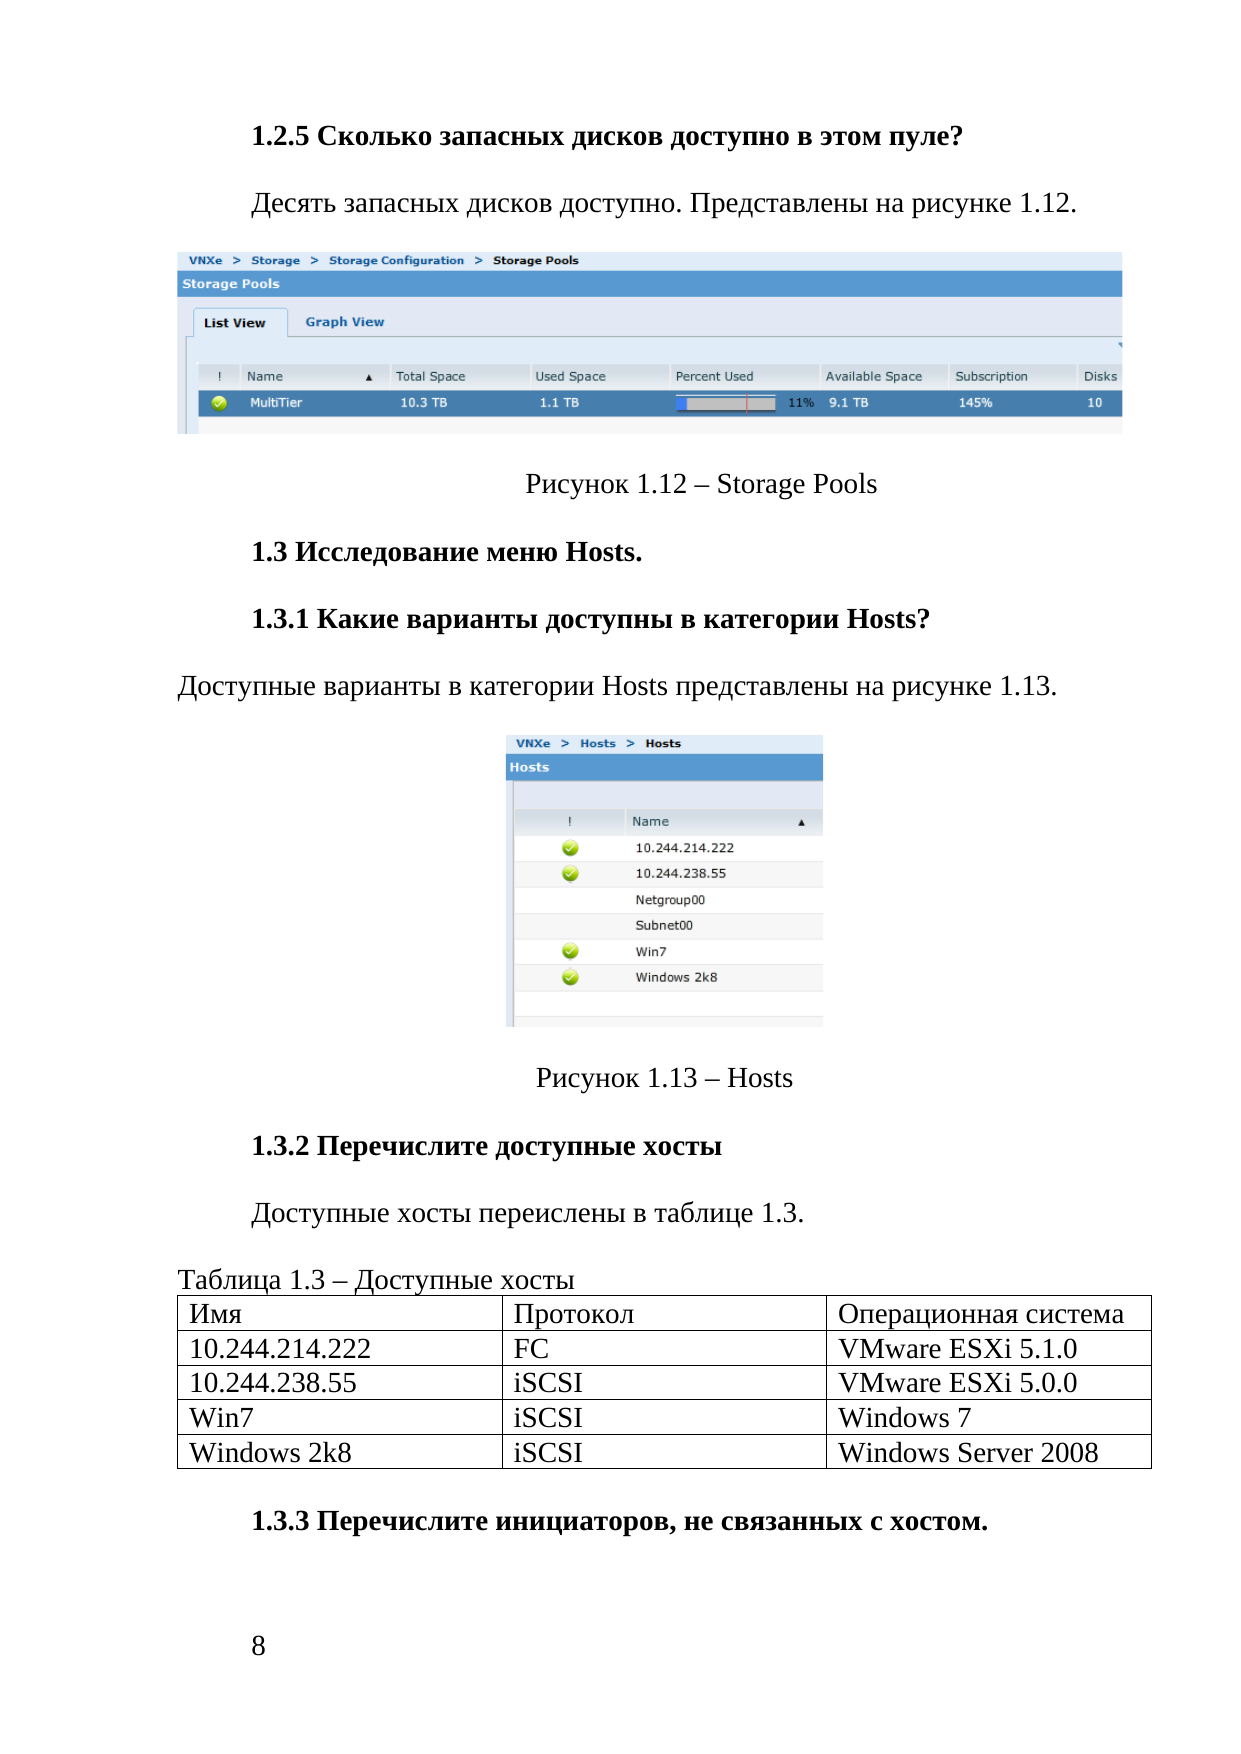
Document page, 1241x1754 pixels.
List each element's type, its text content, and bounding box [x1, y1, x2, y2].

table_cell 10.244.214.222 [178, 1331, 502, 1364]
table_header Протокол [503, 1296, 826, 1330]
text Доступные хосты переислены в таблице 1.3. [177, 1195, 1152, 1228]
text Таблица 1.3 – Доступные хосты [177, 1262, 1152, 1295]
text Рисунок 1.12 – Storage Pools [177, 467, 1152, 500]
table_cell VMware ESXi 5.0.0 [827, 1366, 1151, 1399]
subtitle 1.3.3 Перечислите инициаторов, не связанных с хостом. [251, 1503, 1152, 1536]
table_cell iSCSI [503, 1435, 826, 1468]
table_header Имя [178, 1296, 502, 1330]
table_cell Win7 [178, 1400, 502, 1434]
table_cell Windows 7 [827, 1400, 1151, 1434]
subtitle 1.3.2 Перечислите доступные хосты [251, 1128, 1152, 1161]
table_cell VMware ESXi 5.1.0 [827, 1331, 1151, 1364]
picture [177, 252, 1123, 434]
text Доступные варианты в категории Hosts представлены на рисунке 1.13. [177, 668, 1152, 701]
table_cell FC [503, 1331, 826, 1364]
subtitle 1.3 Исследование меню Hosts. [251, 534, 1152, 567]
text Десять запасных дисков доступно. Представлены на рисунке 1.12. [177, 185, 1152, 219]
picture [505, 735, 824, 1027]
table_cell 10.244.238.55 [178, 1366, 502, 1399]
subtitle 1.3.1 Какие варианты доступны в категории Hosts? [251, 601, 1152, 634]
table_cell Windows 2k8 [178, 1435, 502, 1468]
table_cell Windows Server 2008 [827, 1435, 1151, 1468]
table_cell iSCSI [503, 1400, 826, 1434]
table_cell iSCSI [503, 1366, 826, 1399]
text Рисунок 1.13 – Hosts [177, 1061, 1152, 1094]
table_header Операционная система [827, 1296, 1151, 1330]
subtitle 1.2.5 Сколько запасных дисков доступно в этом пуле? [251, 118, 1152, 152]
